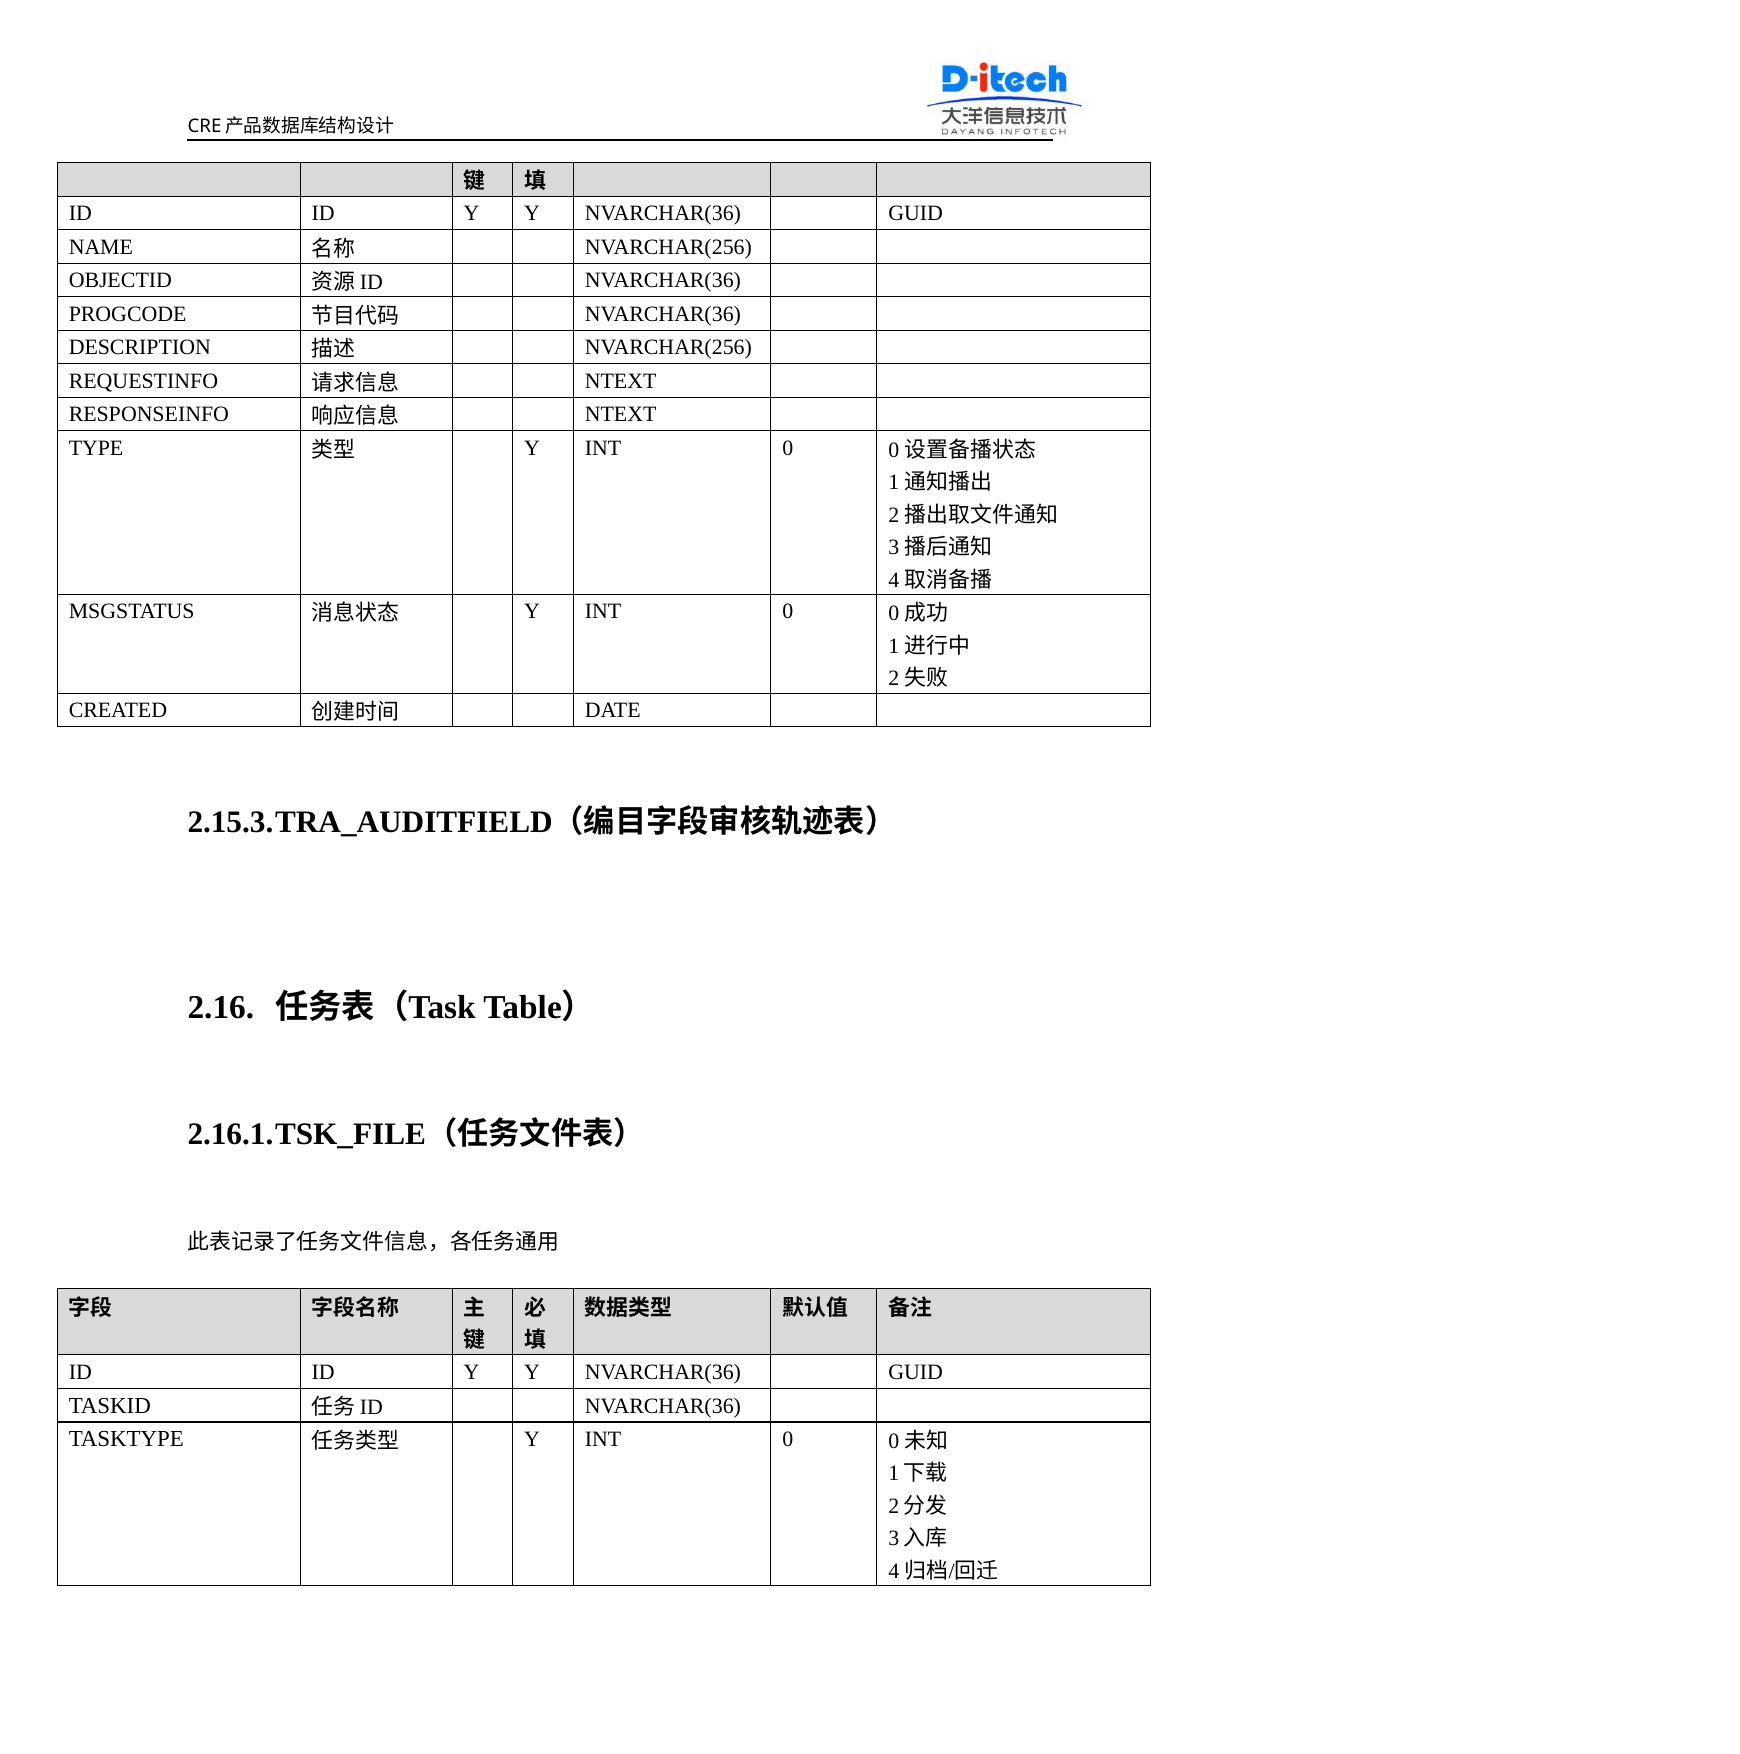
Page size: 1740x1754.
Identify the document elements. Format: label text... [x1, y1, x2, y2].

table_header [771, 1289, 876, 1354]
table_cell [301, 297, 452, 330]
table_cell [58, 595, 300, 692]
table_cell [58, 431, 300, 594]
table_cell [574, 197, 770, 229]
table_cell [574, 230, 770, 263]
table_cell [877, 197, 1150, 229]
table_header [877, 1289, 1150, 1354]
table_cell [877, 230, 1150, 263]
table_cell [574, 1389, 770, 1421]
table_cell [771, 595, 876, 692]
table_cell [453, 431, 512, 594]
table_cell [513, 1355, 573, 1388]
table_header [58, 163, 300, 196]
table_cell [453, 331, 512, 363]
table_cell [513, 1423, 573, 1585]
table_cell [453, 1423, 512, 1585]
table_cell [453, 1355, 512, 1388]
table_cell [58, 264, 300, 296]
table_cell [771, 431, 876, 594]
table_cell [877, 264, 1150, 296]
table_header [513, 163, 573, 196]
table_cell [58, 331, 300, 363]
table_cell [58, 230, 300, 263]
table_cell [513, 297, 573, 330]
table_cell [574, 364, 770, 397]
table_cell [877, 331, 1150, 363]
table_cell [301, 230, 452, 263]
picture [923, 60, 1084, 141]
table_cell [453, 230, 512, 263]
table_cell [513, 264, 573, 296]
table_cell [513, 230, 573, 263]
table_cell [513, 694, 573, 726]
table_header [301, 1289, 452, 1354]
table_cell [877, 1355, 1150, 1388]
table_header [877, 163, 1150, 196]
text 此表记录了任务文件信息，各任务通用 [187, 1223, 1053, 1256]
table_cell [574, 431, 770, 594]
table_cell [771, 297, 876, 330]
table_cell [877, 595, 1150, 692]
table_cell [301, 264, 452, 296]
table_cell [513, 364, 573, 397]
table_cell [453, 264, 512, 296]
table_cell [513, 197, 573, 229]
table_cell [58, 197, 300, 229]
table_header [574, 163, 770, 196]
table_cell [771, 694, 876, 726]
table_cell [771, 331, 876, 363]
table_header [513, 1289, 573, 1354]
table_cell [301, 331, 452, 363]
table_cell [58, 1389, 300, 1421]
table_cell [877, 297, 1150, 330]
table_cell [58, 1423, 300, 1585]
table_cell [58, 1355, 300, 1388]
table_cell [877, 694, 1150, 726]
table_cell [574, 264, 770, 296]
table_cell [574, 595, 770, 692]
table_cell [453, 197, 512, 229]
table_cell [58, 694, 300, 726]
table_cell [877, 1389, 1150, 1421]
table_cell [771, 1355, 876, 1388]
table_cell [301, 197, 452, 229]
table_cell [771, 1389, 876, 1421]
subtitle TSK_FILE（任务文件表） [187, 1098, 1053, 1163]
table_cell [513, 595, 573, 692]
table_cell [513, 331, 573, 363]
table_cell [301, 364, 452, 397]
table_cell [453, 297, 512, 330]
subtitle 任务表（Task Table） [187, 971, 1053, 1036]
subtitle TRA_AUDITFIELD（编目字段审核轨迹表） [187, 787, 1053, 852]
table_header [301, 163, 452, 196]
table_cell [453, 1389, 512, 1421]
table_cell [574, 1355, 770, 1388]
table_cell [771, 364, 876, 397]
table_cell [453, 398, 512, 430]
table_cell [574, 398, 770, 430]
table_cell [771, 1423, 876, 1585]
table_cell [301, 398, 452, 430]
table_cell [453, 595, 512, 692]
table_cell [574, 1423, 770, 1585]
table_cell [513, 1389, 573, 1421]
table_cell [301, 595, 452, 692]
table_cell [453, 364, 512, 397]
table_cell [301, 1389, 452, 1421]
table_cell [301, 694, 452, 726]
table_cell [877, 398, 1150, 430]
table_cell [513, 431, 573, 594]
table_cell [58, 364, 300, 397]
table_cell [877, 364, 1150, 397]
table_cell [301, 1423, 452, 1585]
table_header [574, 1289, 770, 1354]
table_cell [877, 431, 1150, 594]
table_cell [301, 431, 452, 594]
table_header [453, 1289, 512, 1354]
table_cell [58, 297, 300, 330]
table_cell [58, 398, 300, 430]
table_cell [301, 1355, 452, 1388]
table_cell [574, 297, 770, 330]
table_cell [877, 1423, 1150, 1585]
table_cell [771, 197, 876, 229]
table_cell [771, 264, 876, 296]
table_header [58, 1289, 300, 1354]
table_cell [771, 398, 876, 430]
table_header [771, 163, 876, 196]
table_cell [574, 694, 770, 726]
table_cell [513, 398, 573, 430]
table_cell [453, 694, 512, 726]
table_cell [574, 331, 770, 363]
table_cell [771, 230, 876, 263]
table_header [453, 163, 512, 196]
